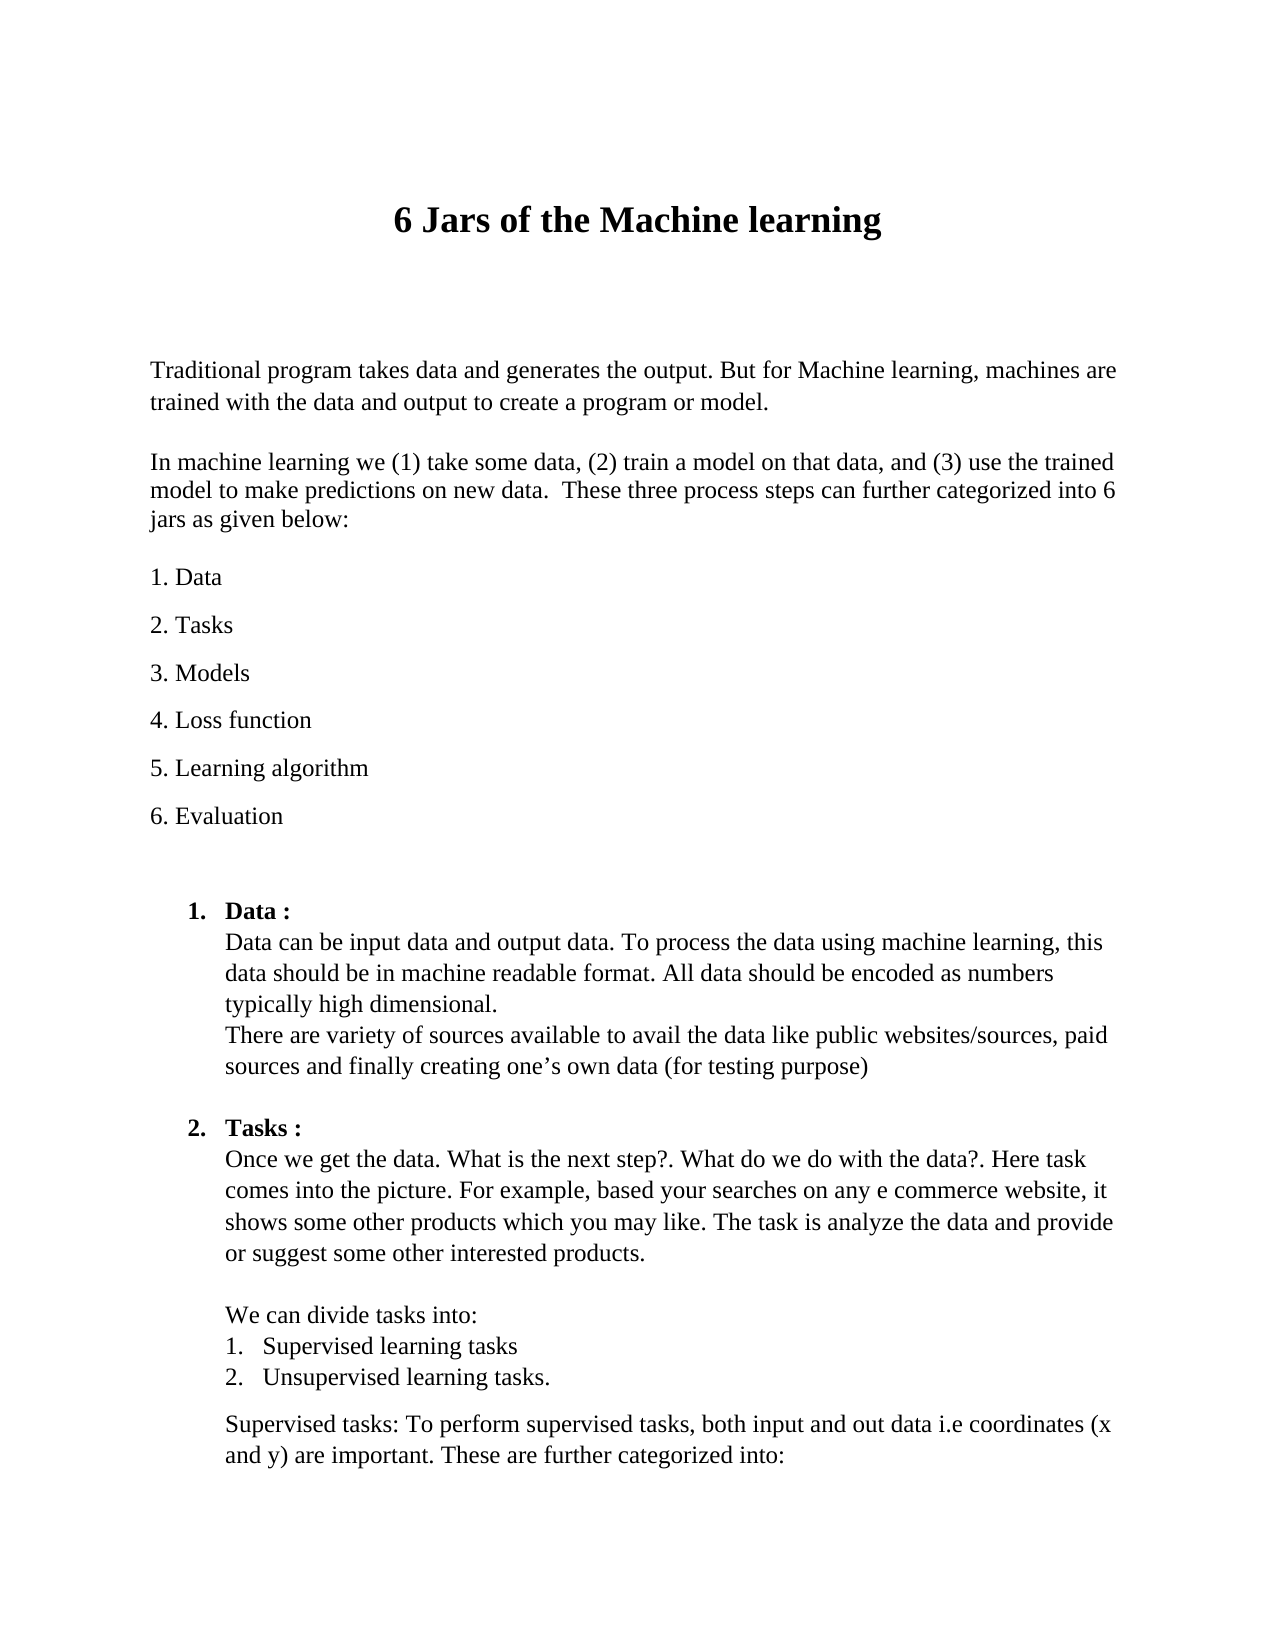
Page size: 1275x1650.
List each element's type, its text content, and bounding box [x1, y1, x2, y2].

list There are variety of sources available to avail the data like public websites/sources, paid sources and finally creating one’s own data (for testing purpose) [225, 1020, 1125, 1080]
text 5. Learning algorithm [150, 753, 1125, 782]
text 6. Evaluation [150, 801, 1125, 829]
list We can divide tasks into: [225, 1300, 1125, 1328]
text 2. Tasks [150, 610, 1125, 639]
text In machine learning we (1) take some data, (2) train a model on that data, and (3) use the trained model to make predictions on new data. These three process steps can further categorized into 6 jars as given below: [150, 447, 1125, 533]
list Unsupervised learning tasks. [225, 1362, 1125, 1391]
list Supervised learning tasks [225, 1331, 1125, 1359]
text 4. Loss function [150, 705, 1125, 734]
text Supervised tasks: To perform supervised tasks, both input and out data i.e coordinates (x and y) are important. These are further categorized into: [225, 1409, 1125, 1469]
text 3. Models [150, 658, 1125, 686]
list Data can be input data and output data. To process the data using machine learning, this data should be in machine readable format. All data should be encoded as numbers typically high dimensional. [225, 927, 1125, 1018]
list Data : [187, 896, 1125, 925]
list Tasks : [187, 1113, 1125, 1142]
text Traditional program takes data and generates the output. But for Machine learning, machines are trained with the data and output to create a program or model. [150, 356, 1125, 415]
text 6 Jars of the Machine learning [150, 198, 1125, 241]
text 1. Data [150, 562, 1125, 591]
list Once we get the data. What is the next step?. What do we do with the data?. Here task comes into the picture. For example, based your searches on any e commerce website, it shows some other products which you may like. The task is analyze the data and provide or suggest some other interested products. [225, 1144, 1125, 1266]
